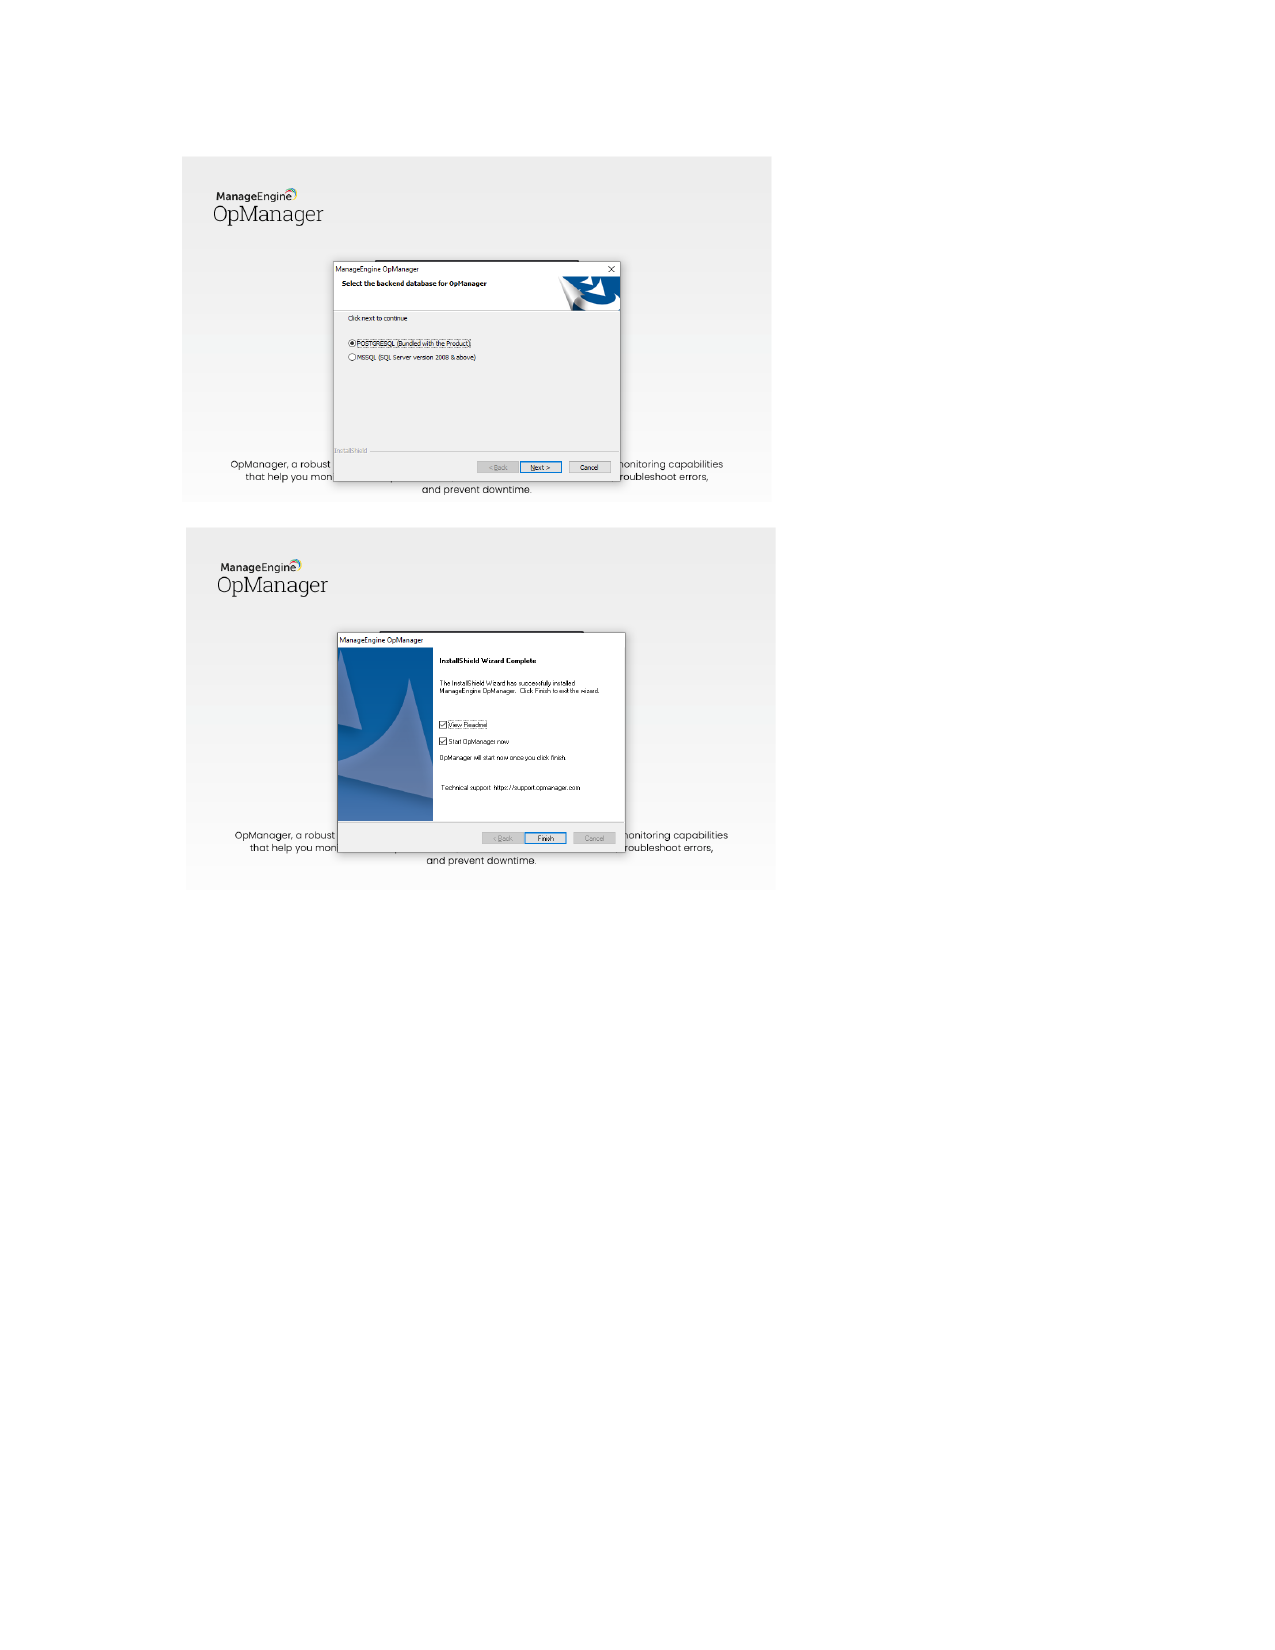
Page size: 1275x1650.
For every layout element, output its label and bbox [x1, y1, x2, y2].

picture [177, 520, 776, 890]
picture [177, 147, 779, 502]
